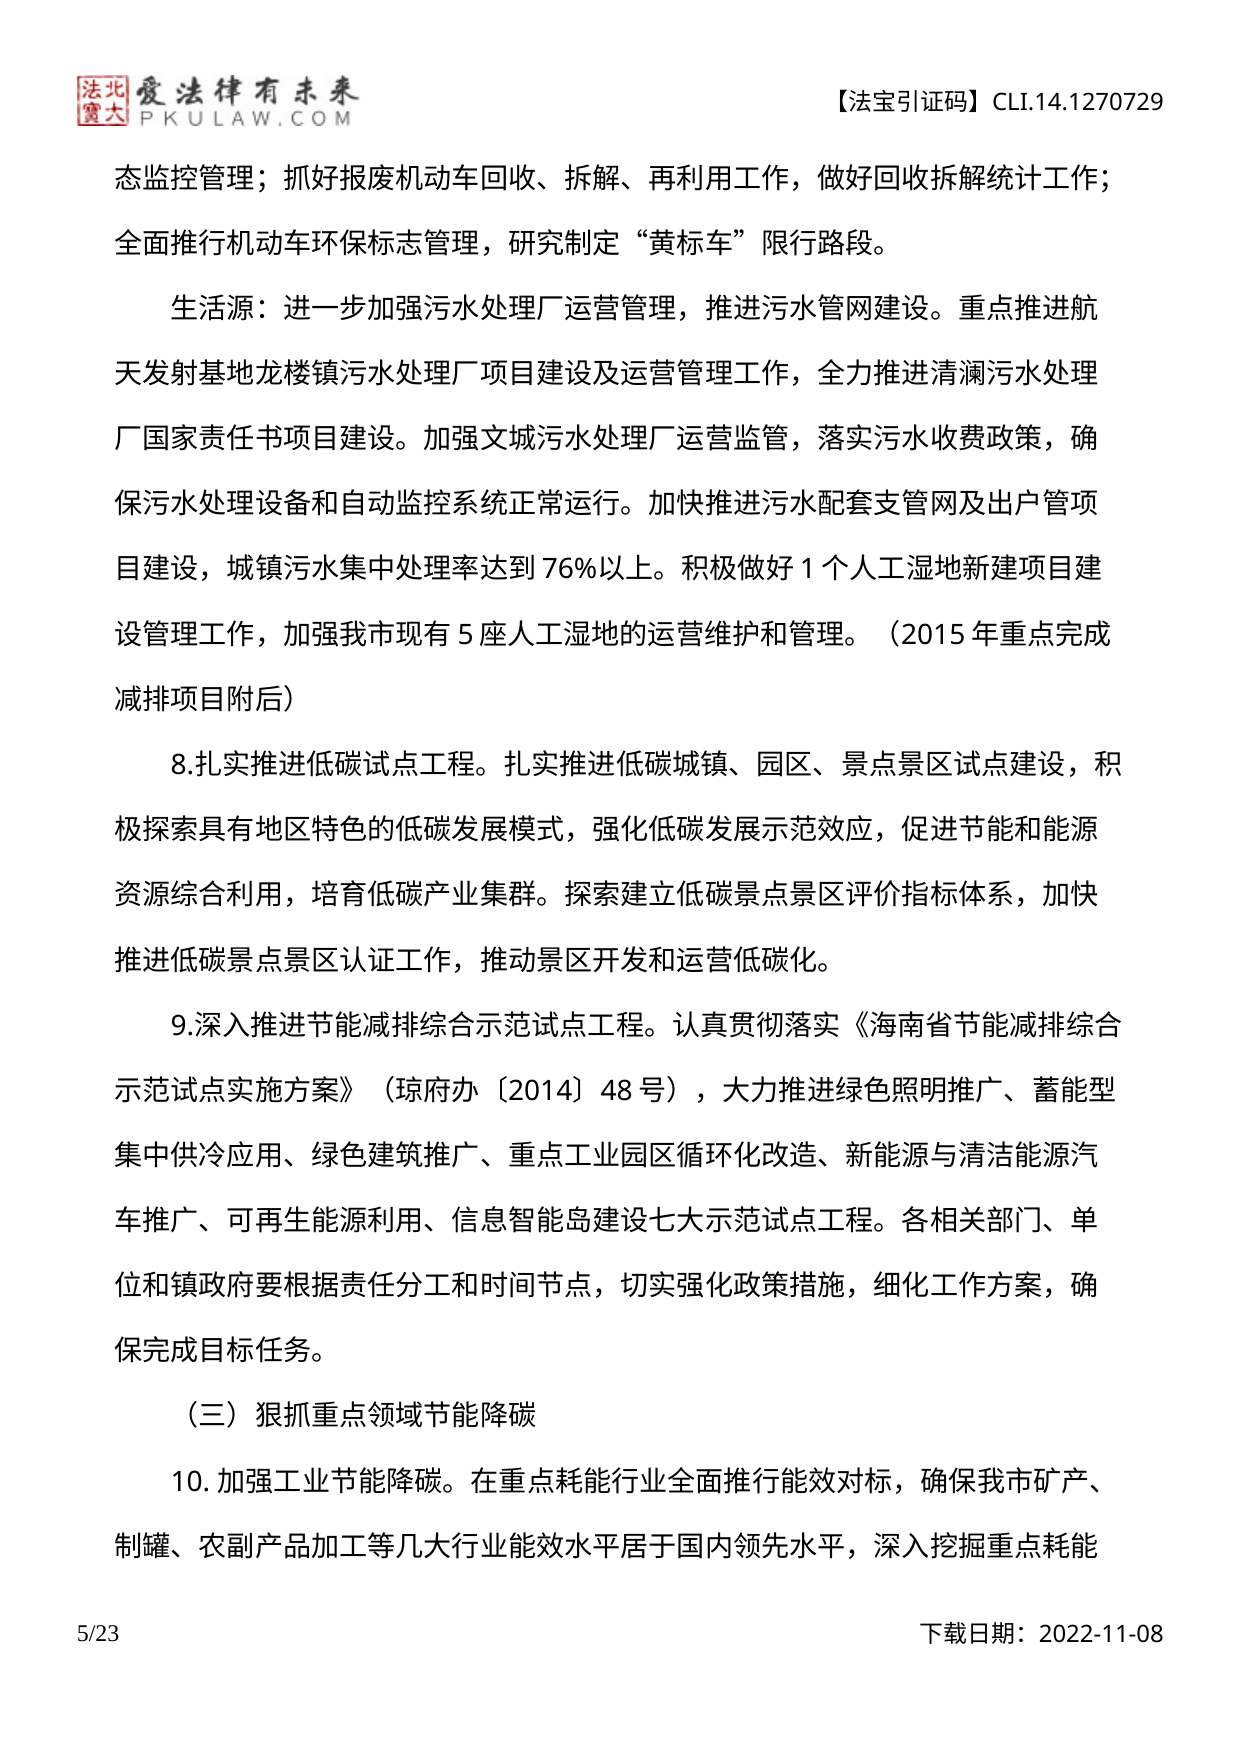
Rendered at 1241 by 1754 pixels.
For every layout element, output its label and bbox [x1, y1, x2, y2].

text [114, 156, 1126, 1564]
picture [76, 75, 361, 126]
